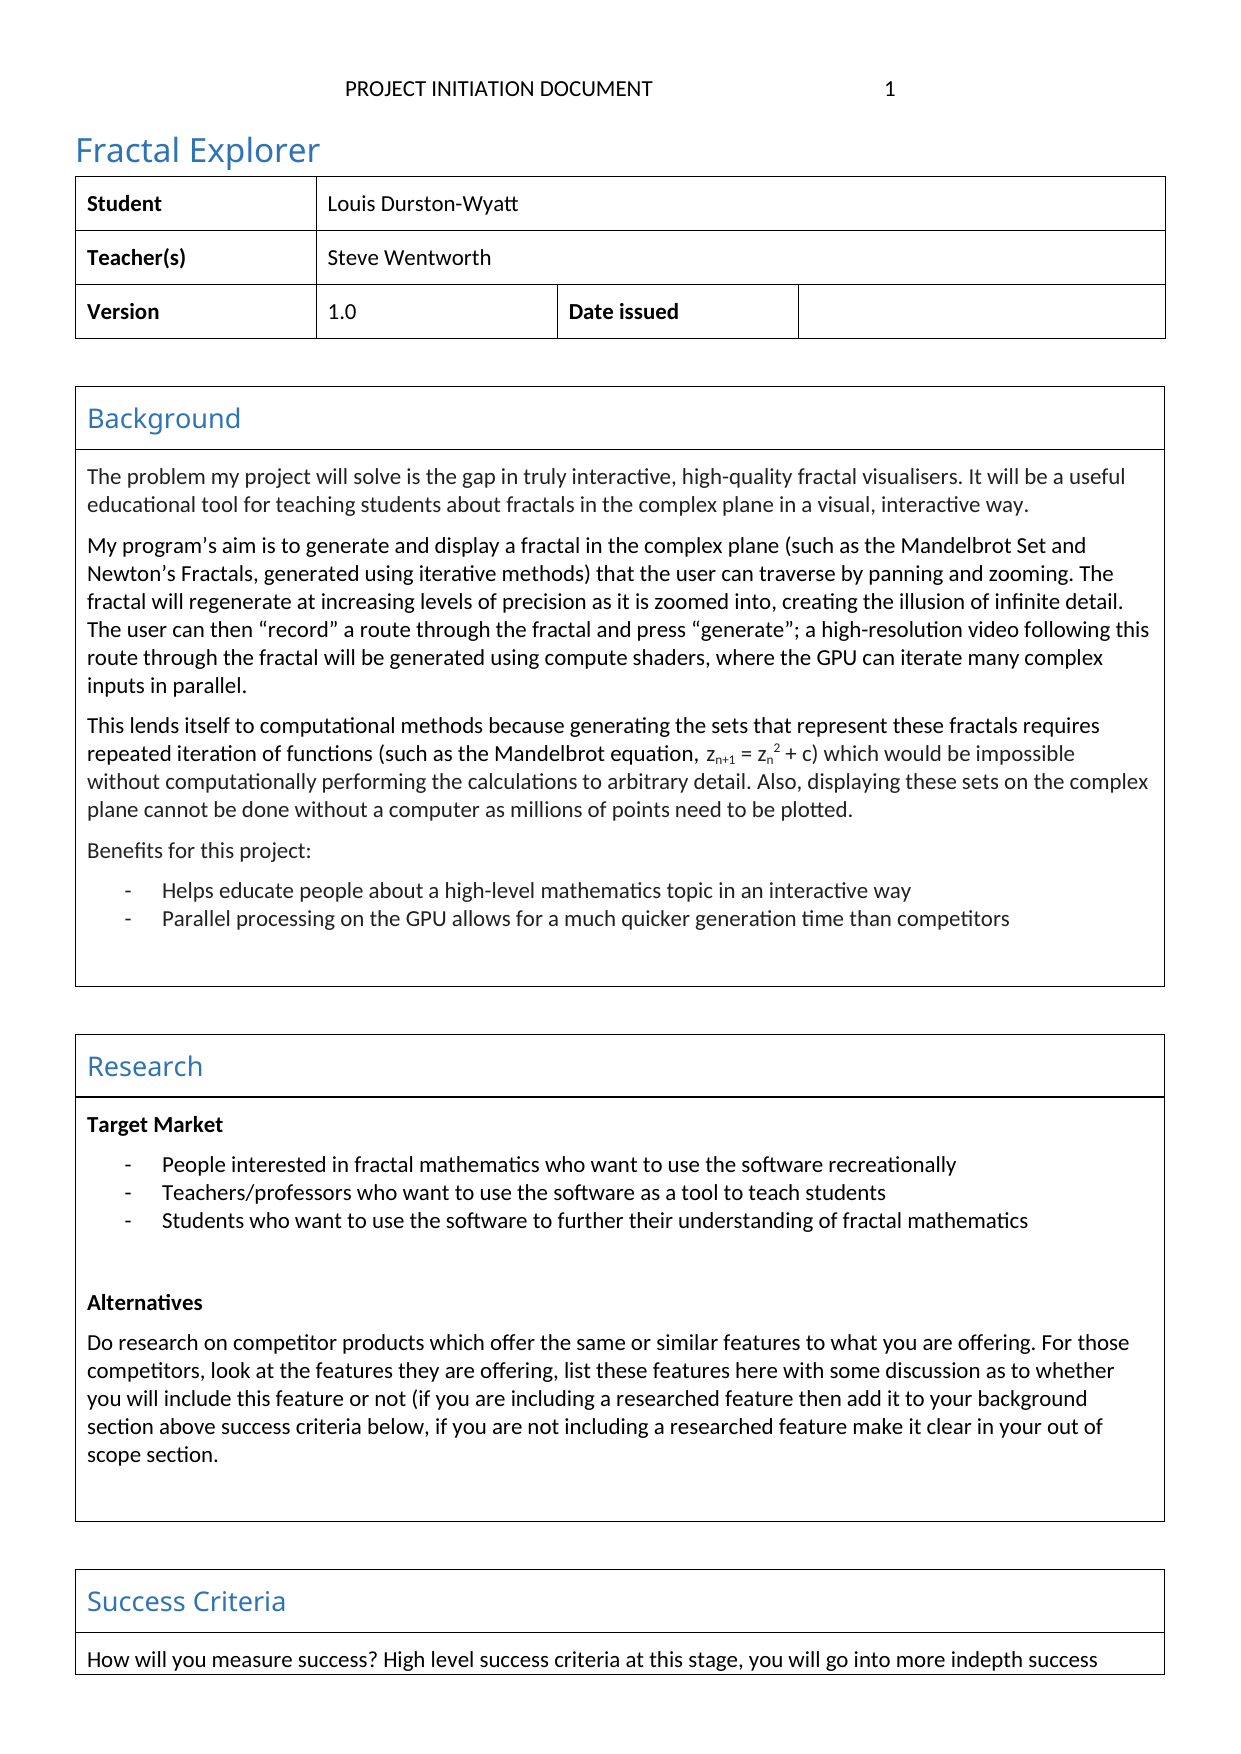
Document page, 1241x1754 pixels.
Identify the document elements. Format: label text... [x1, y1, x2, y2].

table_cell The problem my project will solve is the gap in truly interactive, high-quality fractal visualisers. It will be a useful educational tool for teaching students about fractals in the complex plane in a visual, interactive way. My program’s aim is to generate and display a fractal in the complex plane (such as the Mandelbrot Set and Newton’s Fractals, generated using iterative methods) that the user can traverse by panning and zooming. The fractal will regenerate at increasing levels of precision as it is zoomed into, creating the illusion of infinite detail. The user can then “record” a route through the fractal and press “generate”; a high-resolution video following this route through the fractal will be generated using compute shaders, where the GPU can iterate many complex inputs in parallel. This lends itself to computational methods because generating the sets that represent these fractals requires repeated iteration of functions (such as the Mandelbrot equation, zn+1 = zn2 + c) which would be impossible without computationally performing the calculations to arbitrary detail. Also, displaying these sets on the complex plane cannot be done without a computer as millions of points need to be plotted. Benefits for this project: Helps educate people about a high-level mathematics topic in an interactive way Parallel processing on the GPU allows for a much quicker generation time than competitors [76, 450, 1164, 986]
table_cell Date issued [558, 285, 798, 338]
table_cell Version [76, 285, 316, 338]
table_cell Target Market People interested in fractal mathematics who want to use the software recreationally Teachers/professors who want to use the software as a tool to teach students Students who want to use the software to further their understanding of fractal mathematics Alternatives Do research on competitor products which offer the same or similar features to what you are offering. For those competitors, look at the features they are offering, list these features here with some discussion as to whether you will include this feature or not (if you are including a researched feature then add it to your background section above success criteria below, if you are not including a researched feature make it clear in your out of scope section. [76, 1098, 1164, 1521]
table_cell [76, 1633, 1164, 1674]
table_cell Teacher(s) [76, 231, 316, 284]
subtitle Fractal Explorer [75, 127, 1165, 172]
table_header Student [76, 177, 316, 230]
table_cell Steve Wentworth [317, 231, 1165, 284]
table_header Research [76, 1035, 1164, 1096]
table_cell 1.0 [317, 285, 557, 338]
table_header Background [76, 387, 1164, 449]
table_cell [799, 285, 1165, 338]
table_header Louis Durston-Wyatt [317, 177, 1165, 230]
table_header Success Criteria [76, 1570, 1164, 1632]
